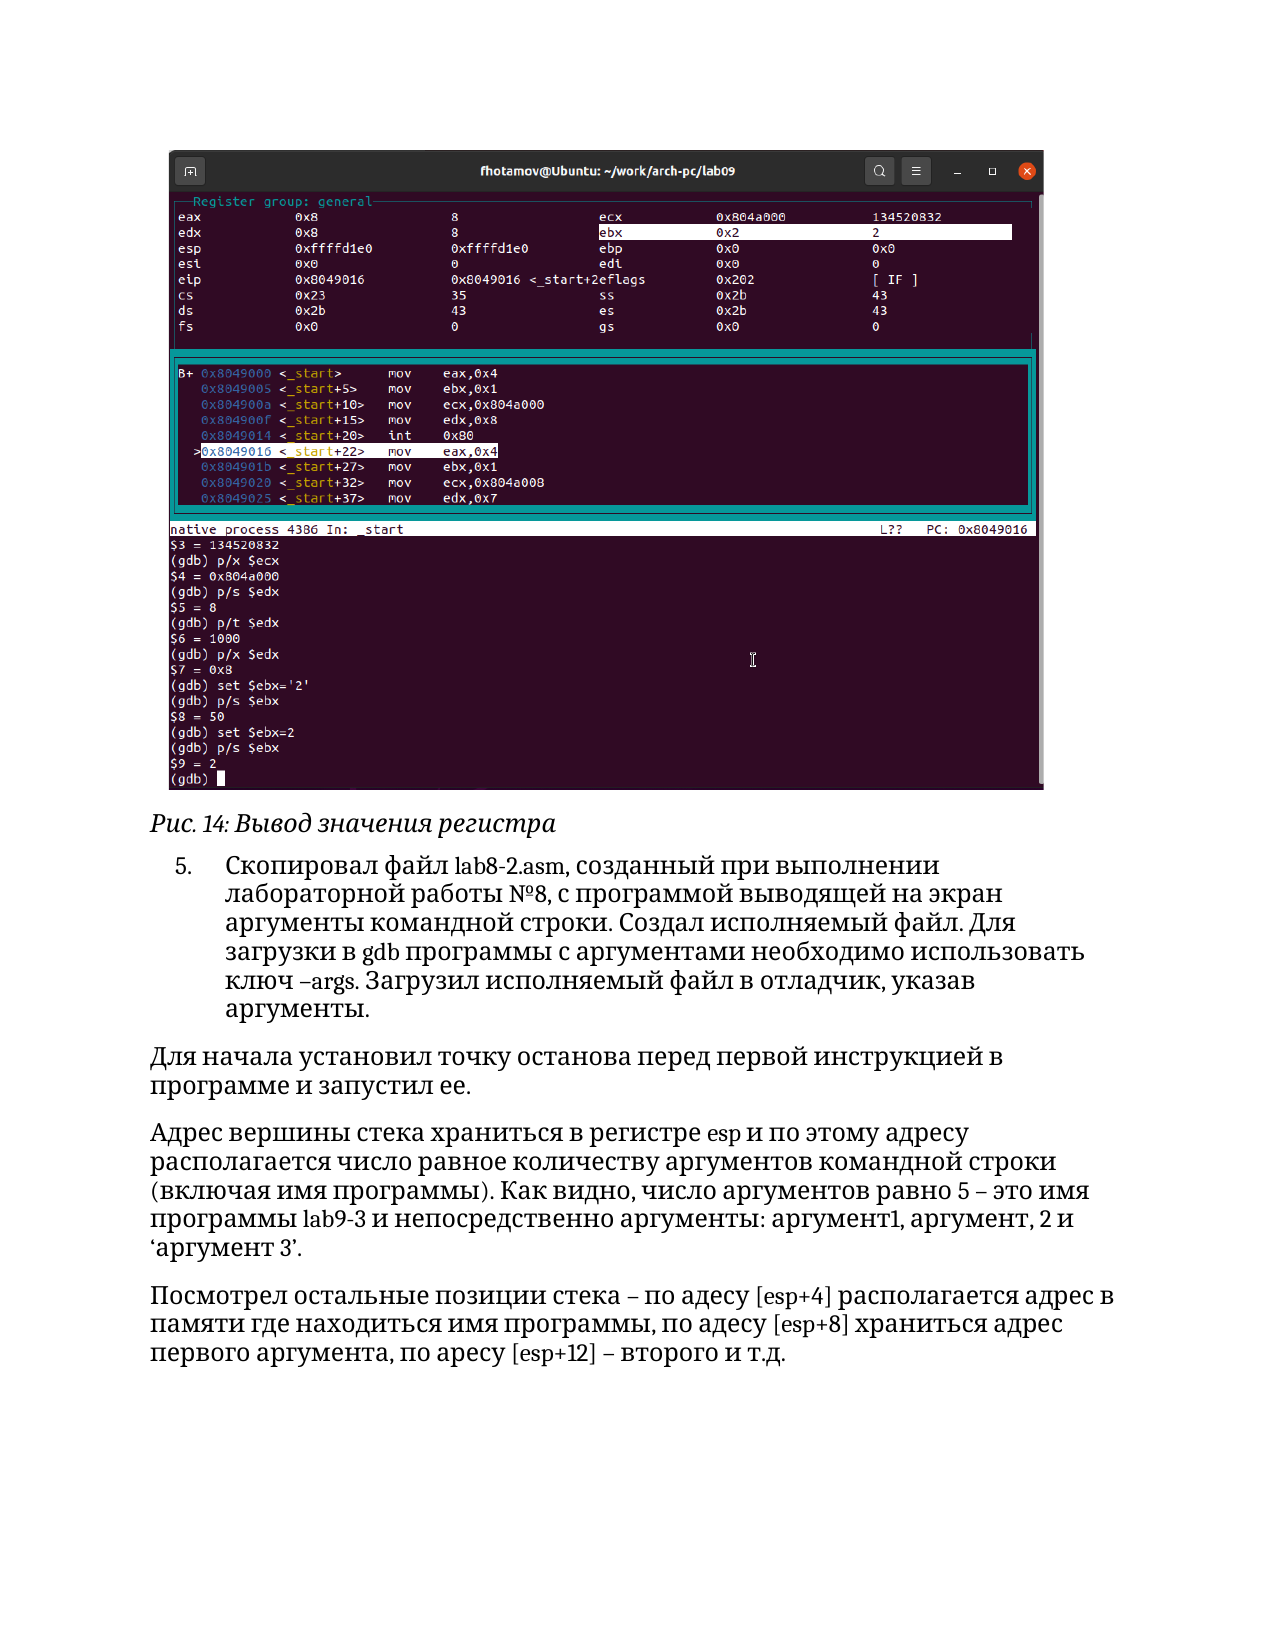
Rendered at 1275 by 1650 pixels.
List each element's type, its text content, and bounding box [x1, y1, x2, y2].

text Адрес вершины стека храниться в регистре esp и по этому адресу располагается число равное количеству аргументов командной строки (включая имя программы). Как видно, число аргументов равно 5 – это имя программы lab9-3 и непосредственно аргументы: аргумент1, аргумент, 2 и ‘аргумент 3’. [150, 1119, 1125, 1263]
text Для начала установил точку останова перед первой инструкцией в программе и запустил ее. [150, 1043, 1125, 1100]
picture [168, 150, 1044, 790]
list Скопировал файл lab8-2.asm, созданный при выполнении лабораторной работы №8, с программой выводящей на экран аргументы командной строки. Создал исполняемый файл. Для загрузки в gdb программы с аргументами необходимо использовать ключ –args. Загрузил исполняемый файл в отладчик, указав аргументы. [175, 852, 1125, 1024]
text Посмотрел остальные позиции стека – по адесу [esp+4] располагается адрес в памяти где находиться имя программы, по адесу [esp+8] храниться адрес первого аргумента, по аресу [esp+12] – второго и т.д. [150, 1282, 1125, 1368]
text Рис. 14: Вывод значения регистра [150, 810, 1125, 839]
